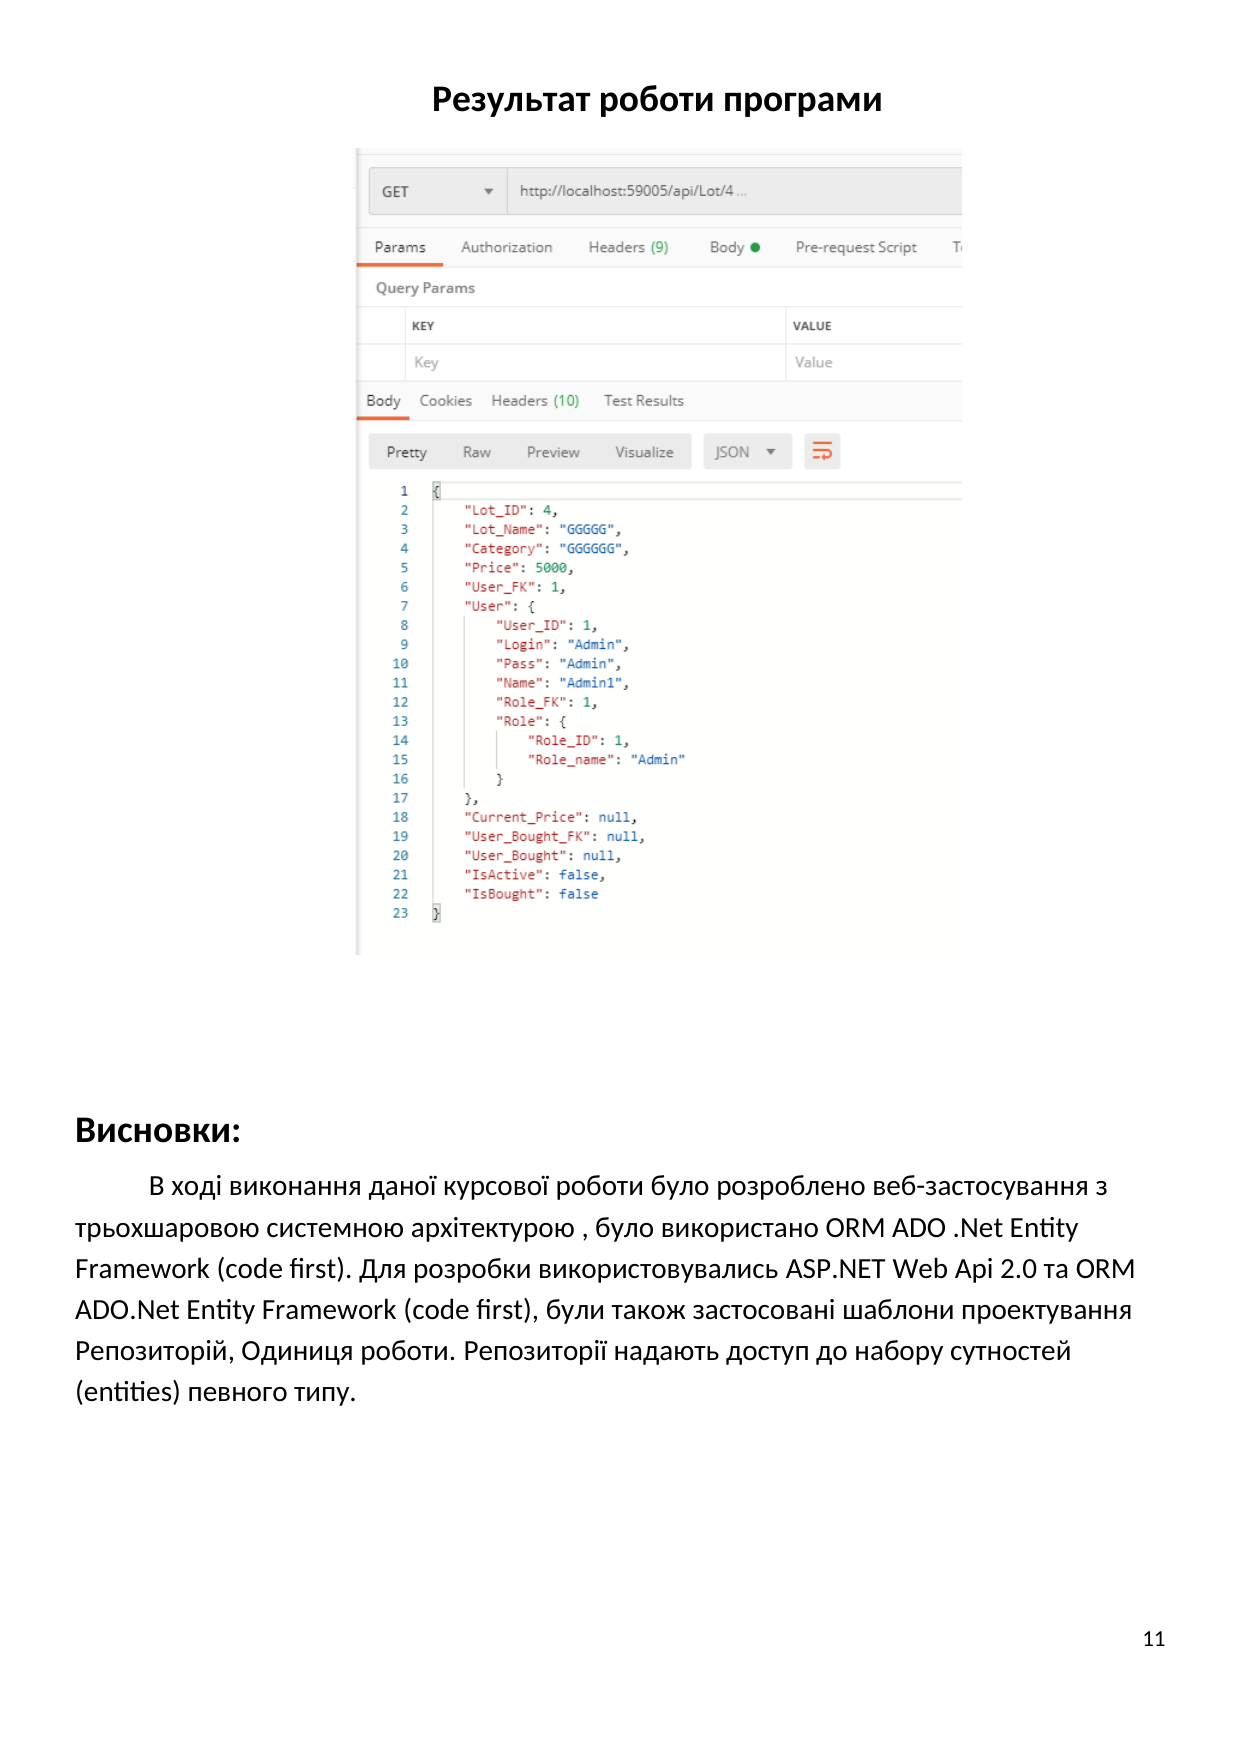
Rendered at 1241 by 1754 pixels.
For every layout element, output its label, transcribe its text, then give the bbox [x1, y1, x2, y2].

text Результат роботи програми [75, 75, 1165, 121]
text Висновки: В ході виконання даної курсової роботи було розроблено веб-застосування з трьохшаровою системною архітектурою , було використано ORM ADO .Net Entity Framework (code first). Для розробки використовувались ASP.NET Web Api 2.0 та ORM ADO.Net Entity Framework (code first), були також застосовані шаблони проектування Репозиторій, Одиниця роботи. Репозиторії надають доступ до набору сутностей (entities) певного типу. [75, 1053, 1165, 1409]
picture [352, 148, 963, 955]
